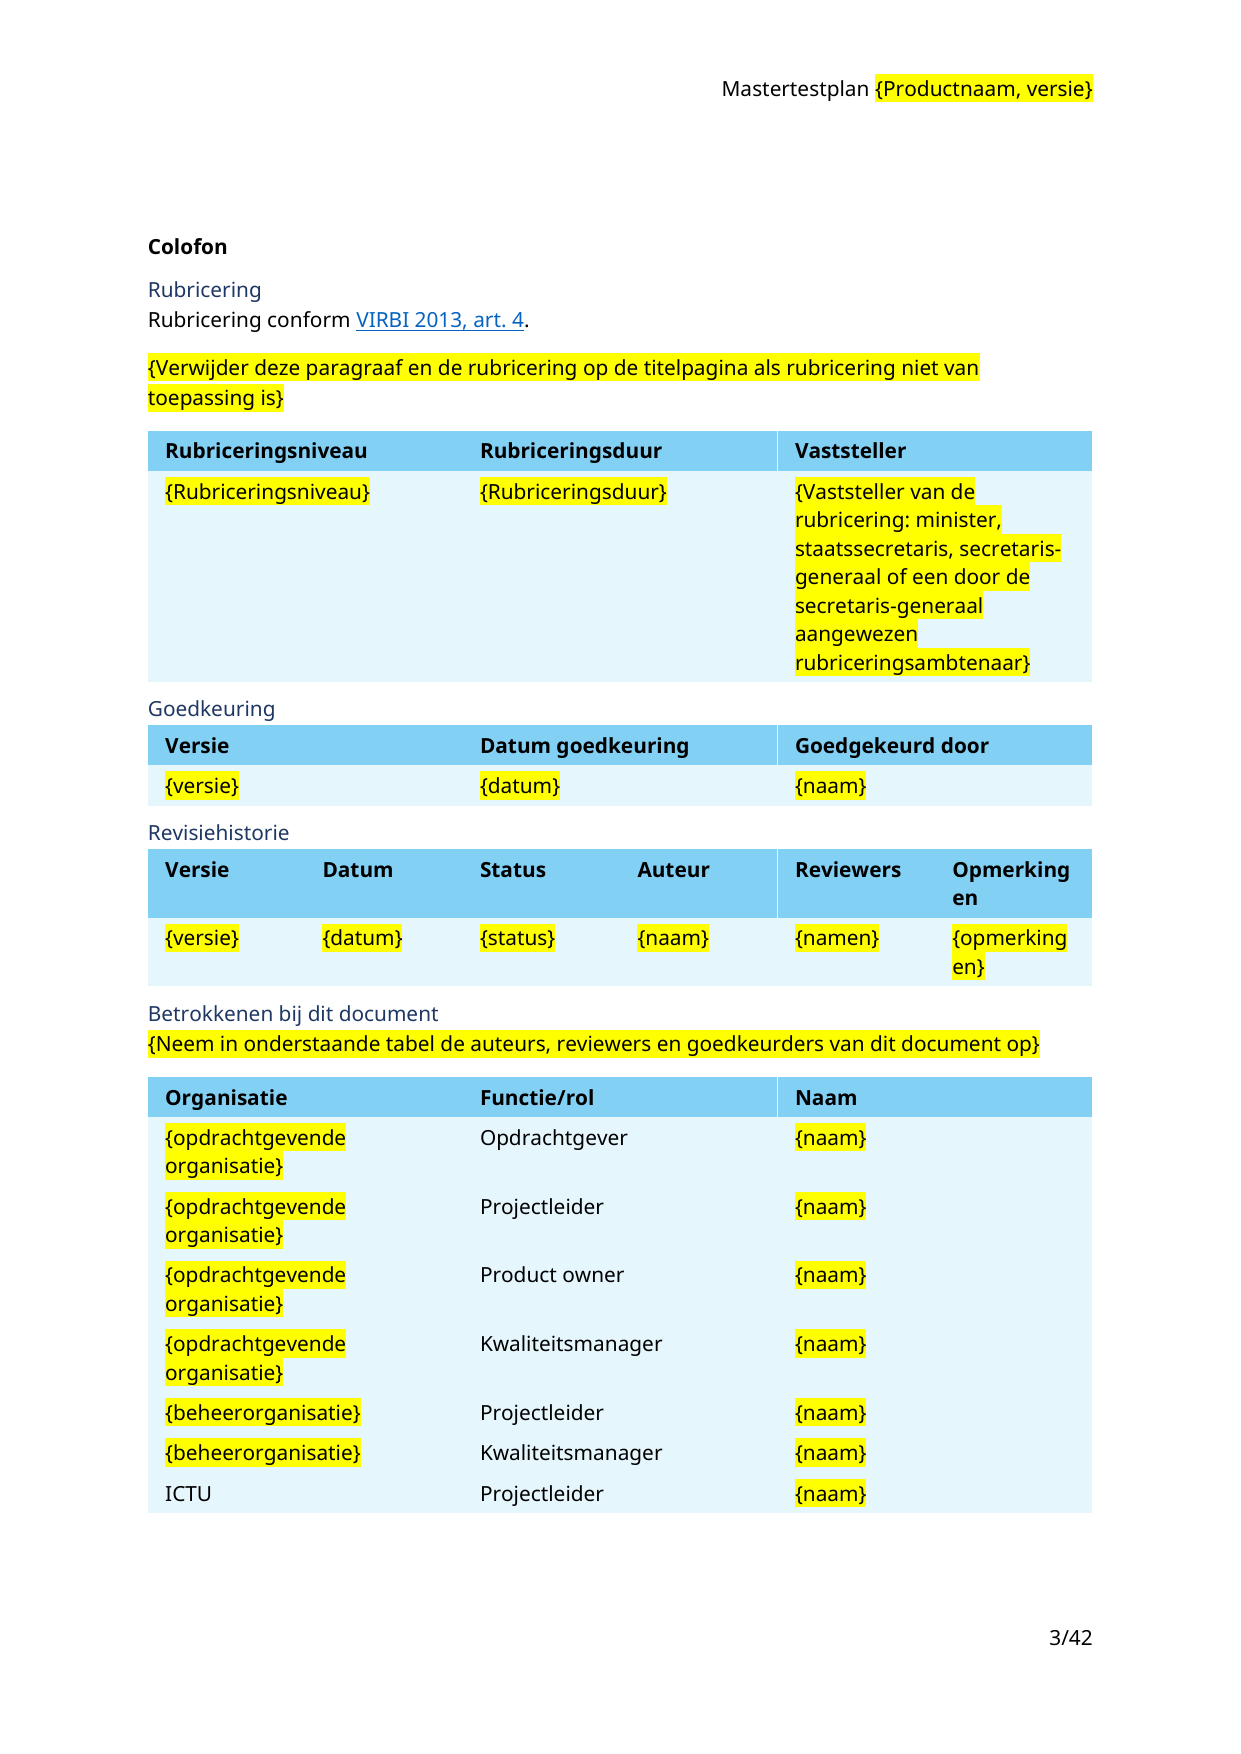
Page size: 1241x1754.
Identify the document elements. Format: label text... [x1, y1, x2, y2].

table_header Opmerkingen [935, 849, 1092, 918]
text {Neem in onderstaande tabel de auteurs, reviewers en goedkeurders van dit document op} [148, 1029, 1092, 1058]
table_header Naam [778, 1077, 1092, 1117]
table_header Datum goedkeuring [463, 725, 777, 765]
table_header Rubriceringsduur [463, 431, 777, 471]
table_cell Projectleider [463, 1392, 777, 1432]
table_header Reviewers [778, 849, 935, 918]
text Rubricering conform VIRBI 2013, art. 4. [148, 306, 1092, 334]
table_cell {opdrachtgevende organisatie} [148, 1117, 463, 1186]
table_header Datum [305, 849, 463, 918]
table_cell {naam} [620, 918, 777, 986]
table_cell {naam} [778, 1433, 1092, 1473]
table_cell Product owner [463, 1255, 777, 1323]
table_header Functie/rol [463, 1077, 777, 1117]
table_header Goedgekeurd door [778, 725, 1092, 765]
table_cell {naam} [778, 1392, 1092, 1432]
table_cell ICTU [148, 1473, 463, 1513]
table_header Status [463, 849, 620, 918]
table_cell {versie} [148, 765, 463, 806]
table_header Rubriceringsniveau [148, 431, 463, 471]
table_cell {naam} [778, 1186, 1092, 1254]
table_cell Kwaliteitsmanager [463, 1433, 777, 1473]
table_header Auteur [620, 849, 777, 918]
text {Verwijder deze paragraaf en de rubricering op de titelpagina als rubricering niet van toepassing is} [148, 353, 1092, 412]
table_cell {opdrachtgevende organisatie} [148, 1255, 463, 1323]
subtitle Betrokkenen bij dit document [148, 999, 1092, 1027]
table_cell Opdrachtgever [463, 1117, 777, 1186]
table_cell {datum} [463, 765, 777, 806]
table_cell {Vaststeller van de rubricering: minister, staatssecretaris, secretaris-generaal of een door de secretaris-generaal aangewezen rubriceringsambtenaar} [778, 471, 1092, 682]
table_cell {opdrachtgevende organisatie} [148, 1186, 463, 1254]
table_cell {naam} [778, 1323, 1092, 1392]
table_cell {beheerorganisatie} [148, 1433, 463, 1473]
table_header Versie [148, 849, 305, 918]
table_cell {opdrachtgevende organisatie} [148, 1323, 463, 1392]
table_cell {naam} [778, 1255, 1092, 1323]
table_cell Projectleider [463, 1186, 777, 1254]
table_cell {naam} [778, 1473, 1092, 1513]
table_header Organisatie [148, 1077, 463, 1117]
subtitle Goedkeuring [148, 694, 1092, 723]
table_cell Kwaliteitsmanager [463, 1323, 777, 1392]
table_cell {versie} [148, 918, 305, 986]
subtitle Revisiehistorie [148, 818, 1092, 847]
table_cell Projectleider [463, 1473, 777, 1513]
table_cell {opmerkingen} [935, 918, 1092, 986]
table_cell {datum} [305, 918, 463, 986]
table_cell {beheerorganisatie} [148, 1392, 463, 1432]
table_cell {Rubriceringsniveau} [148, 471, 463, 682]
table_cell {naam} [778, 1117, 1092, 1186]
subtitle Rubricering [148, 275, 1092, 303]
table_cell {Rubriceringsduur} [463, 471, 777, 682]
table_cell {naam} [778, 765, 1092, 806]
table_cell {namen} [778, 918, 935, 986]
table_cell {status} [463, 918, 620, 986]
table_header Vaststeller [778, 431, 1092, 471]
subtitle Colofon [148, 232, 1092, 260]
table_header Versie [148, 725, 463, 765]
